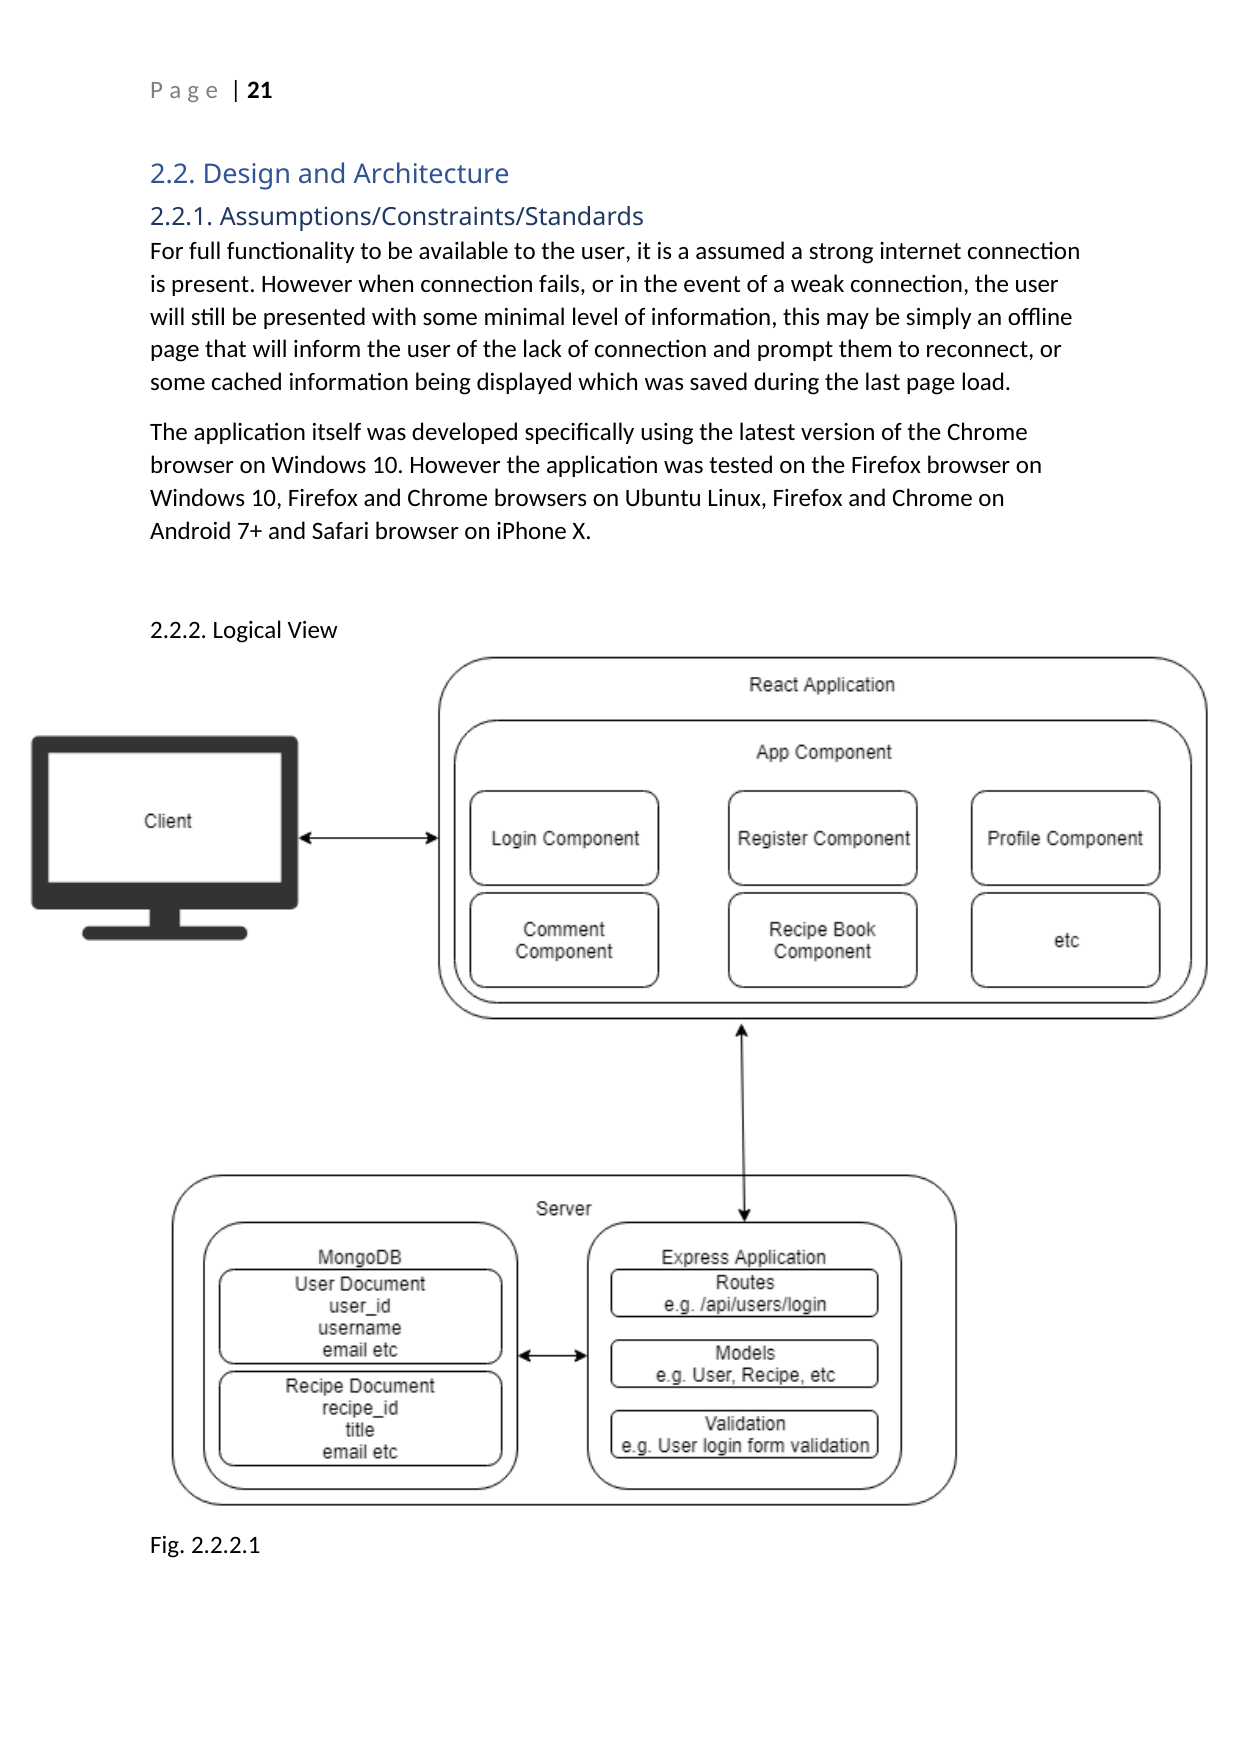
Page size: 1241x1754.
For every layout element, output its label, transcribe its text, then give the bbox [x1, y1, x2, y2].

subtitle 2.2.1. Assumptions/Constraints/Standards [150, 198, 1090, 232]
picture [28, 654, 1211, 1509]
text For full functionality to be available to the user, it is a assumed a strong internet connection is present. However when connection fails, or in the event of a weak connection, the user will still be presented with some minimal level of information, this may be simply an offline page that will inform the user of the lack of connection and prompt them to reconnect, or some cached information being displayed which was saved during the last page load. [150, 235, 1090, 397]
text 2.2.2. Logical View [150, 614, 1090, 644]
text The application itself was developed specifically using the latest version of the Chrome browser on Windows 10. However the application was tested on the Firefox browser on Windows 10, Firefox and Chrome browsers on Ubuntu Linux, Firefox and Chrome on Android 7+ and Safari browser on iPhone X. [150, 416, 1090, 545]
subtitle 2.2. Design and Architecture [150, 154, 1090, 191]
text Fig. 2.2.2.1 [150, 1509, 1090, 1560]
